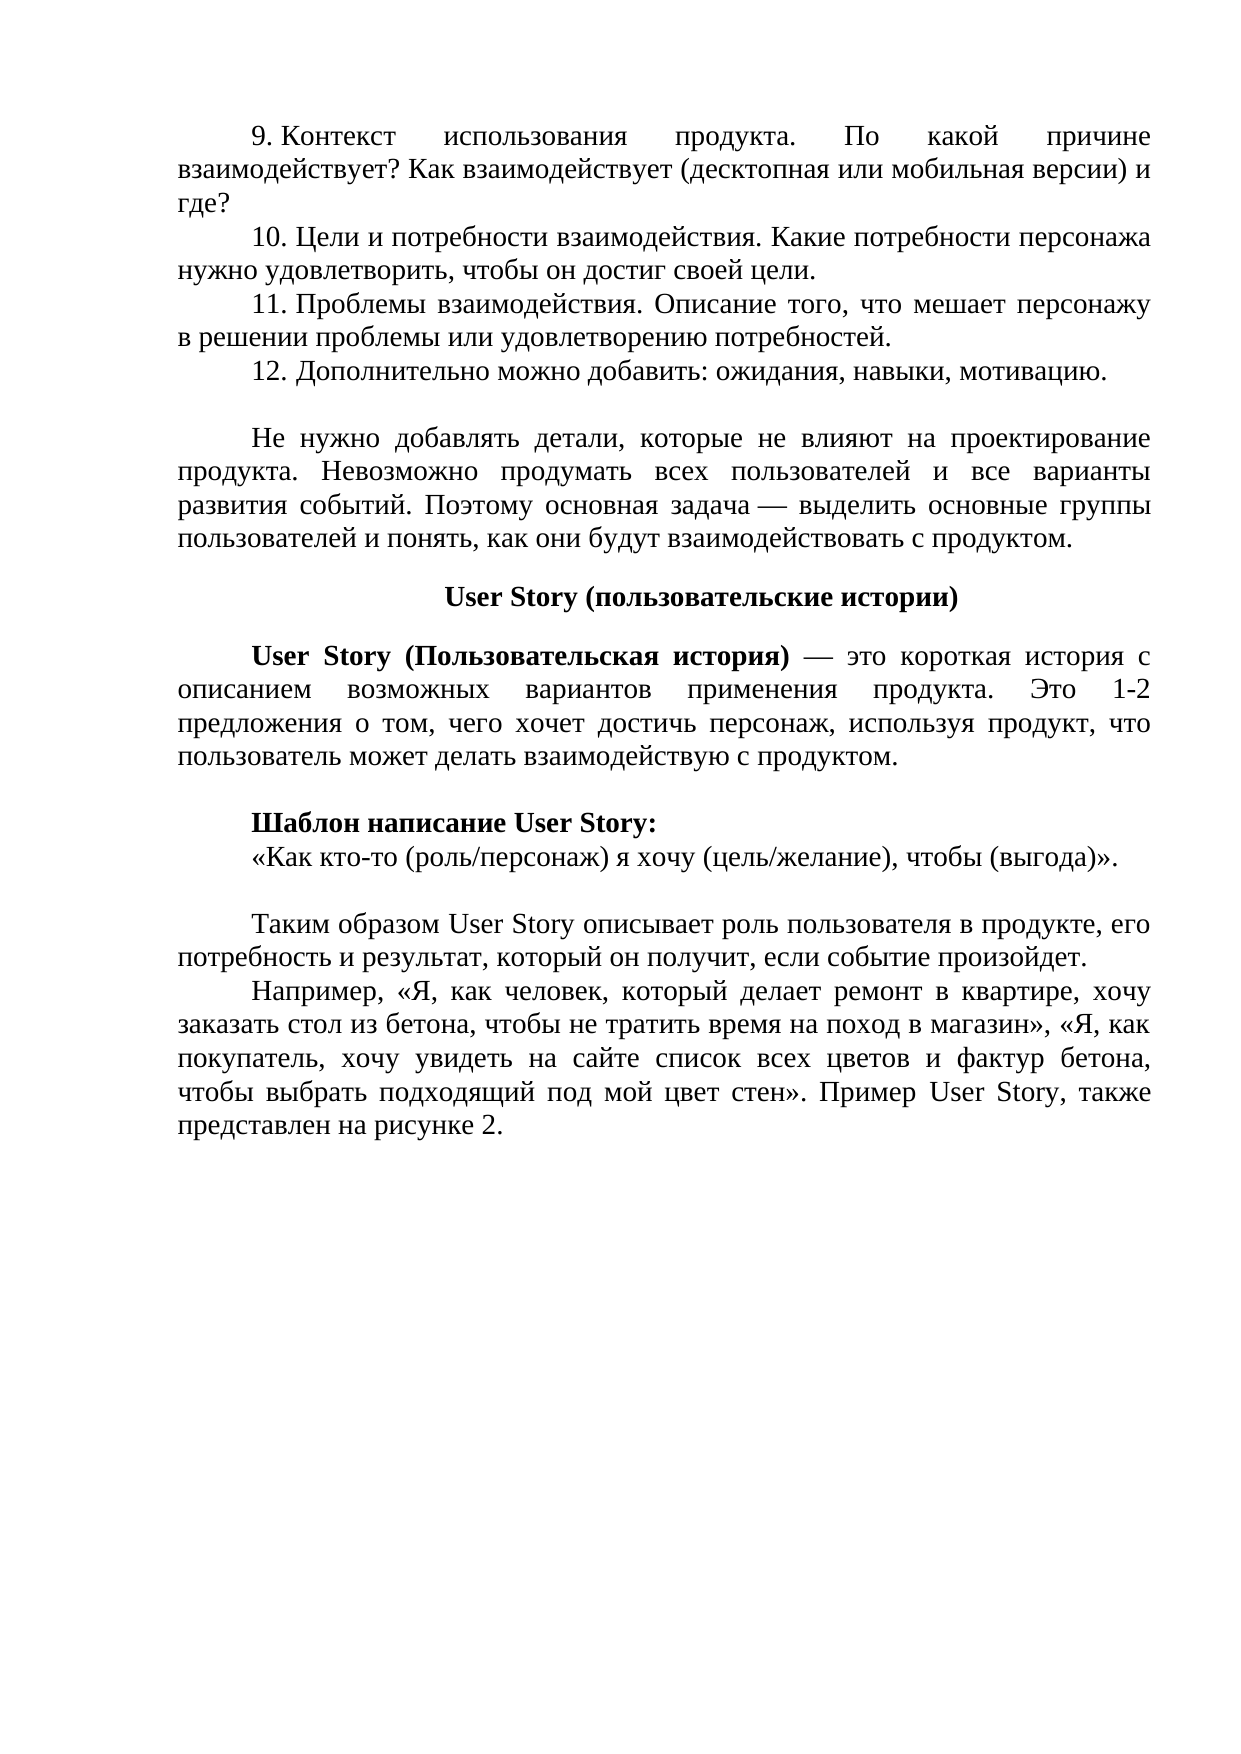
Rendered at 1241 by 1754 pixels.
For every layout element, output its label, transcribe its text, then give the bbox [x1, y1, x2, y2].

list User Story (пользовательские истории) [177, 579, 1152, 613]
text User Story (Пользовательская история) — это короткая история с описанием возможных вариантов применения продукта. Это 1-2 предложения о том, чего хочет достичь персонаж, используя продукт, что пользователь может делать взаимодействую с продуктом. [177, 638, 1152, 772]
text «Как кто-то (роль/персонаж) я хочу (цель/желание), чтобы (выгода)». [177, 839, 1152, 872]
text Шаблон написание User Story: [177, 805, 1152, 839]
list Проблемы взаимодействия. Описание того, что мешает персонажу в решении проблемы или удовлетворению потребностей. [177, 286, 1152, 353]
text Таким образом User Story описывает роль пользователя в продукте, его потребность и результат, который он получит, если событие произойдет. [177, 906, 1152, 973]
text Например, «Я, как человек, который делает ремонт в квартире, хочу заказать стол из бетона, чтобы не тратить время на поход в магазин», «Я, как покупатель, хочу увидеть на сайте список всех цветов и фактур бетона, чтобы выбрать подходящий под мой цвет стен». Пример User Story, также представлен на рисунке 2. [177, 973, 1152, 1141]
list Дополнительно можно добавить: ожидания, навыки, мотивацию. [251, 353, 1152, 386]
list Контекст использования продукта. По какой причине взаимодействует? Как взаимодействует (десктопная или мобильная версии) и где? [177, 118, 1152, 219]
list Цели и потребности взаимодействия. Какие потребности персонажа нужно удовлетворить, чтобы он достиг своей цели. [177, 219, 1152, 286]
text Не нужно добавлять детали, которые не влияют на проектирование продукта. Невозможно продумать всех пользователей и все варианты развития событий. Поэтому основная задача — выделить основные группы пользователей и понять, как они будут взаимодействовать с продуктом. [177, 420, 1152, 554]
